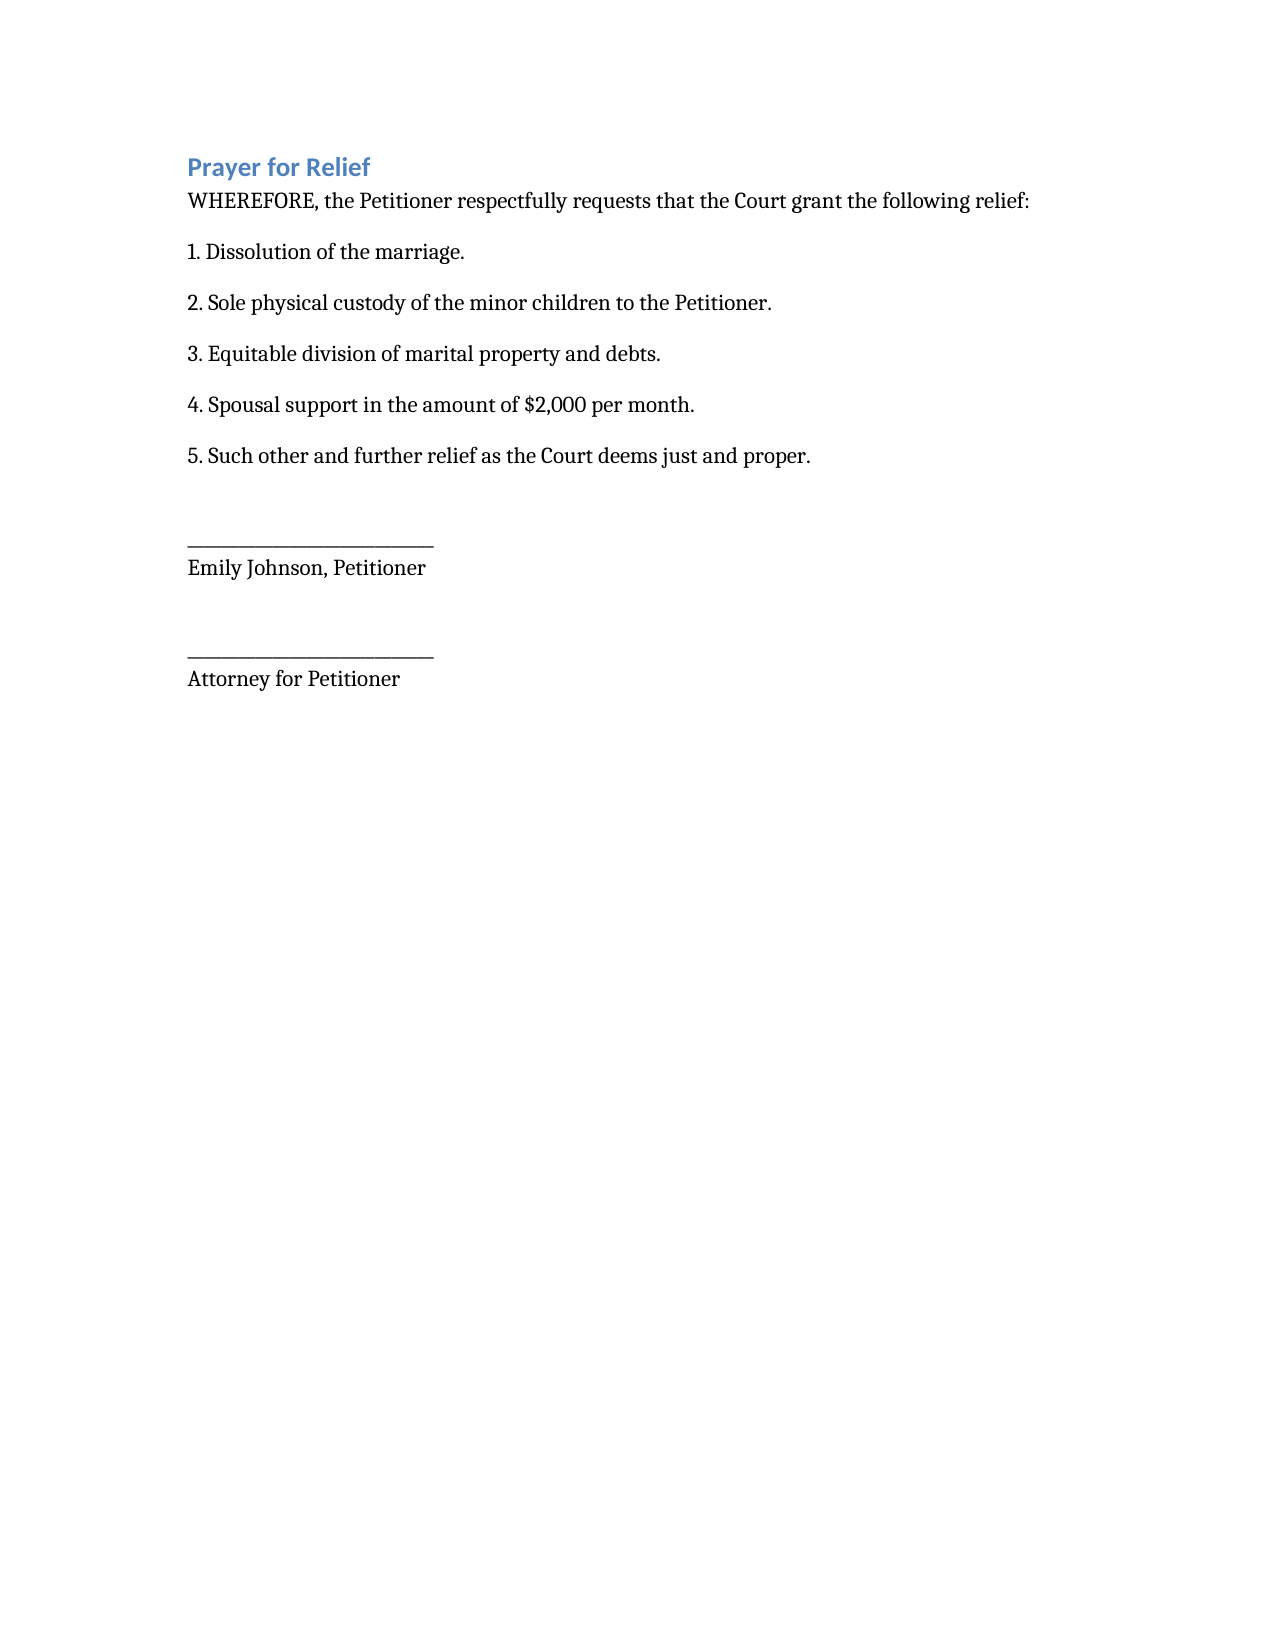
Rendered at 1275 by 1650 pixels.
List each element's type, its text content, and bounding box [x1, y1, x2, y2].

subtitle Prayer for Relief [187, 150, 1087, 183]
text 2. Sole physical custody of the minor children to the Petitioner. [187, 290, 1087, 316]
text _____________________________ Attorney for Petitioner [187, 606, 1087, 692]
text _____________________________ Emily Johnson, Petitioner [187, 494, 1087, 581]
text 4. Spousal support in the amount of $2,000 per month. [187, 392, 1087, 418]
text 1. Dissolution of the marriage. [187, 239, 1087, 265]
text 3. Equitable division of marital property and debts. [187, 341, 1087, 367]
text 5. Such other and further relief as the Court deems just and proper. [187, 443, 1087, 469]
text WHEREFORE, the Petitioner respectfully requests that the Court grant the following relief: [187, 188, 1087, 214]
